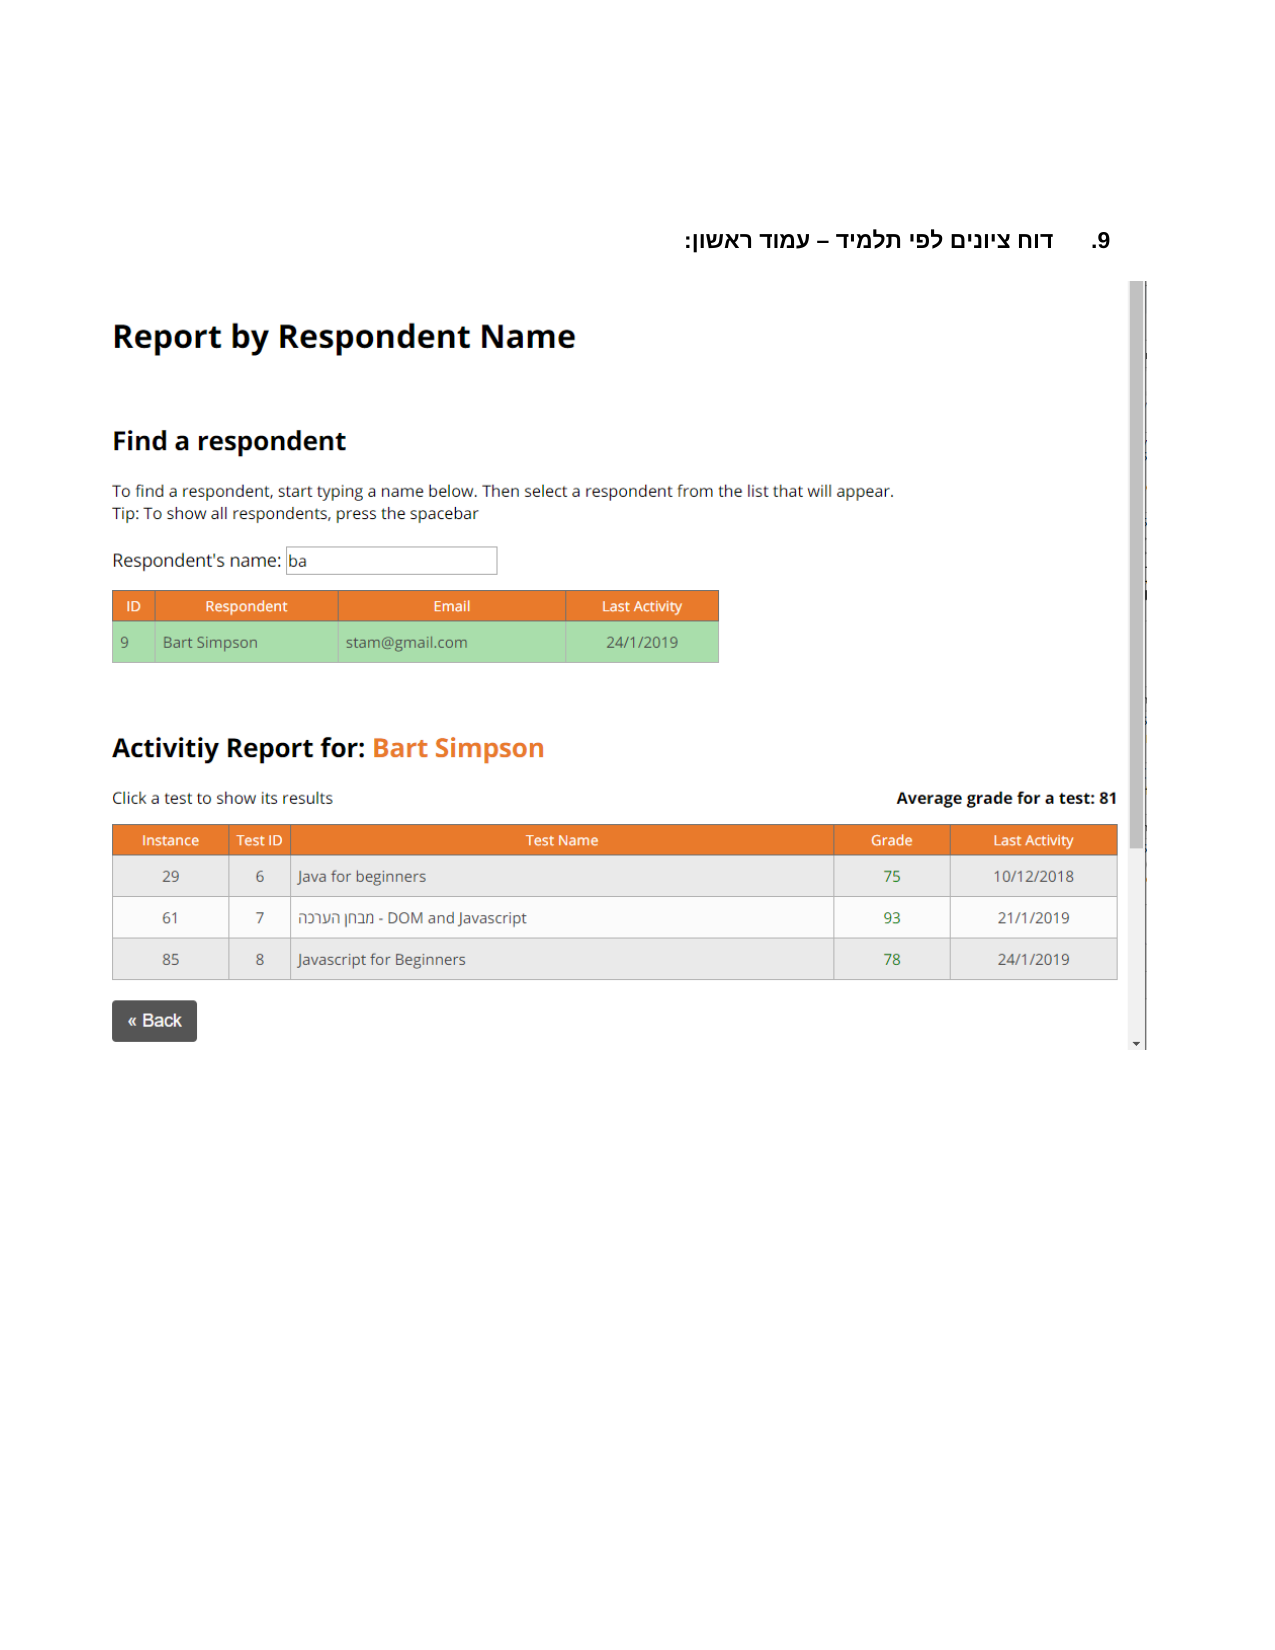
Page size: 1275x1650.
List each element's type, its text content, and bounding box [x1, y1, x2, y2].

list דוח ציונים לפי תלמיד – עמוד ראשון: [64, 227, 1091, 253]
picture [107, 281, 1147, 1050]
